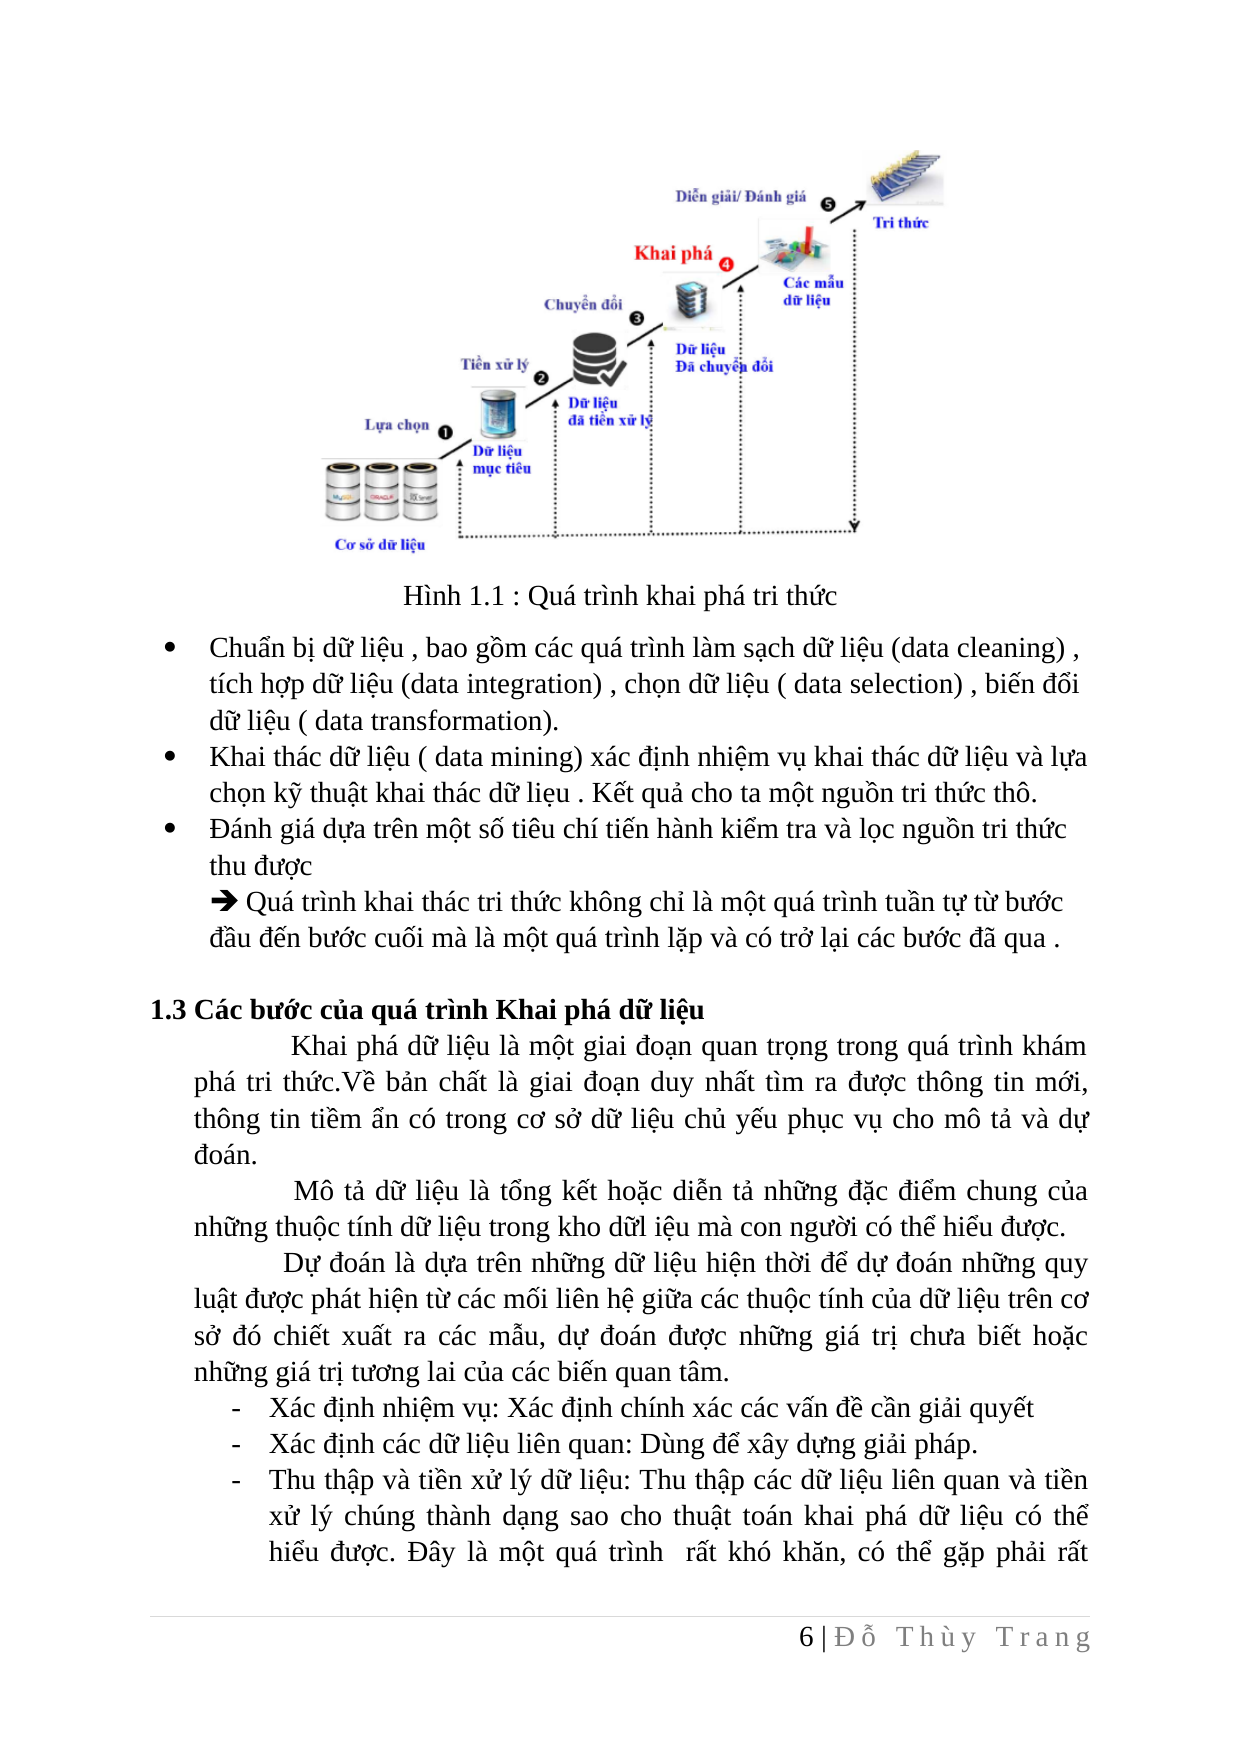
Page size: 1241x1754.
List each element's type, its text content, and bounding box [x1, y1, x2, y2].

picture [283, 150, 957, 559]
list Xác định nhiệm vụ: Xác định chính xác các vấn đề cần giải quyết [231, 1390, 1090, 1423]
text Hình 1.1 : Quá trình khai phá tri thức [150, 578, 1090, 611]
list Dự đoán là dựa trên những dữ liệu hiện thời để dự đoán những quy luật được phát hiện từ các mối liên hệ giữa các thuộc tính của dữ liệu trên cơ sở đó chiết xuất ra các mẫu, dự đoán được những giá trị chưa biết hoặc những giá trị tương lai của các biến quan tâm. [194, 1245, 1090, 1387]
list Mô tả dữ liệu là tổng kết hoặc diễn tả những đặc điểm chung của những thuộc tính dữ liệu trong kho dữl iệu mà con người có thể hiểu được. [194, 1173, 1090, 1243]
list Quá trình khai thác tri thức không chỉ là một quá trình tuần tự từ bước đầu đến bước cuối mà là một quá trình lặp và có trở lại các bước đã qua . [209, 884, 1090, 953]
list Chuẩn bị dữ liệu , bao gồm các quá trình làm sạch dữ liệu (data cleaning) , tích hợp dữ liệu (data integration) , chọn dữ liệu ( data selection) , biến đổi dữ liệu ( data transformation). [165, 630, 1090, 736]
list Các bước của quá trình Khai phá dữ liệu [150, 992, 1090, 1026]
list Khai phá dữ liệu là một giai đoạn quan trọng trong quá trình khám phá tri thức.Về bản chất là giai đoạn duy nhất tìm ra được thông tin mới, thông tin tiềm ẩn có trong cơ sở dữ liệu chủ yếu phục vụ cho mô tả và dự đoán. [194, 1028, 1090, 1170]
list Đánh giá dựa trên một số tiêu chí tiến hành kiểm tra và lọc nguồn tri thức thu được [165, 811, 1090, 881]
list Khai thác dữ liệu ( data mining) xác định nhiệm vụ khai thác dữ liệu và lựa chọn kỹ thuật khai thác dữ liẹu . Kết quả cho ta một nguồn tri thức thô. [165, 739, 1090, 809]
list Xác định các dữ liệu liên quan: Dùng để xây dựng giải pháp. [231, 1426, 1090, 1459]
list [231, 1462, 1090, 1568]
